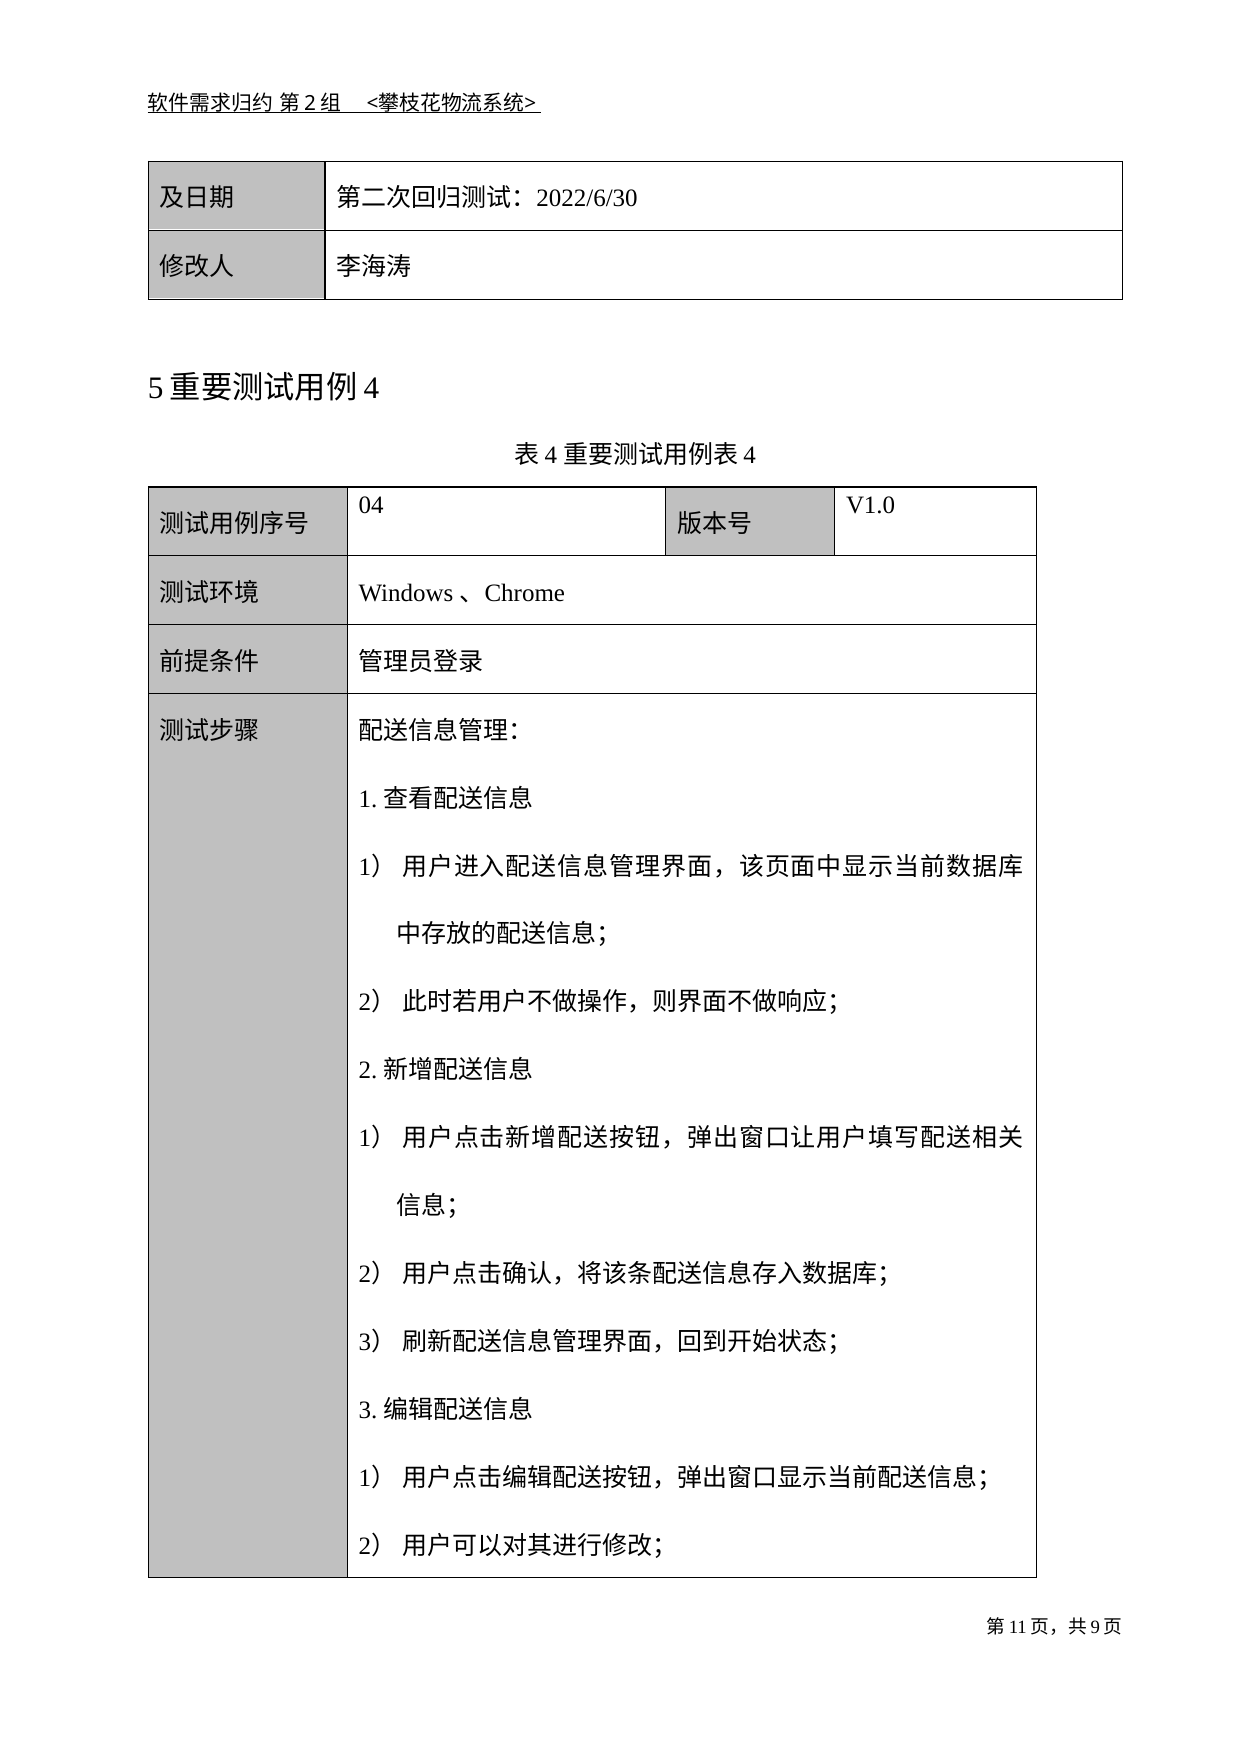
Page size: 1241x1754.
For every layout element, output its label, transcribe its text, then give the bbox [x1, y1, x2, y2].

table_cell 测试步骤 [149, 694, 347, 1577]
table_cell 测试环境 [149, 556, 347, 624]
table_header 测试用例序号 [149, 488, 347, 555]
subtitle 5重要测试用例4 [148, 351, 1122, 418]
table_cell 修改人 [149, 231, 324, 298]
table_cell 第二次回归测试：2022/6/30 [326, 162, 1122, 229]
table_cell 前提条件 [149, 625, 347, 693]
table_cell 管理员登录 [348, 625, 1036, 693]
table_cell 问题修改摘要及日期 [149, 162, 324, 229]
table_header 04 [348, 488, 665, 555]
table_header 版本号 [666, 488, 834, 555]
table_cell 李海涛 [326, 231, 1122, 298]
table_cell Windows 、Chrome [348, 556, 1036, 624]
text 表4 重要测试用例表4 [148, 418, 1122, 486]
table_header V1.0 [835, 488, 1036, 555]
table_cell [348, 694, 1036, 1577]
